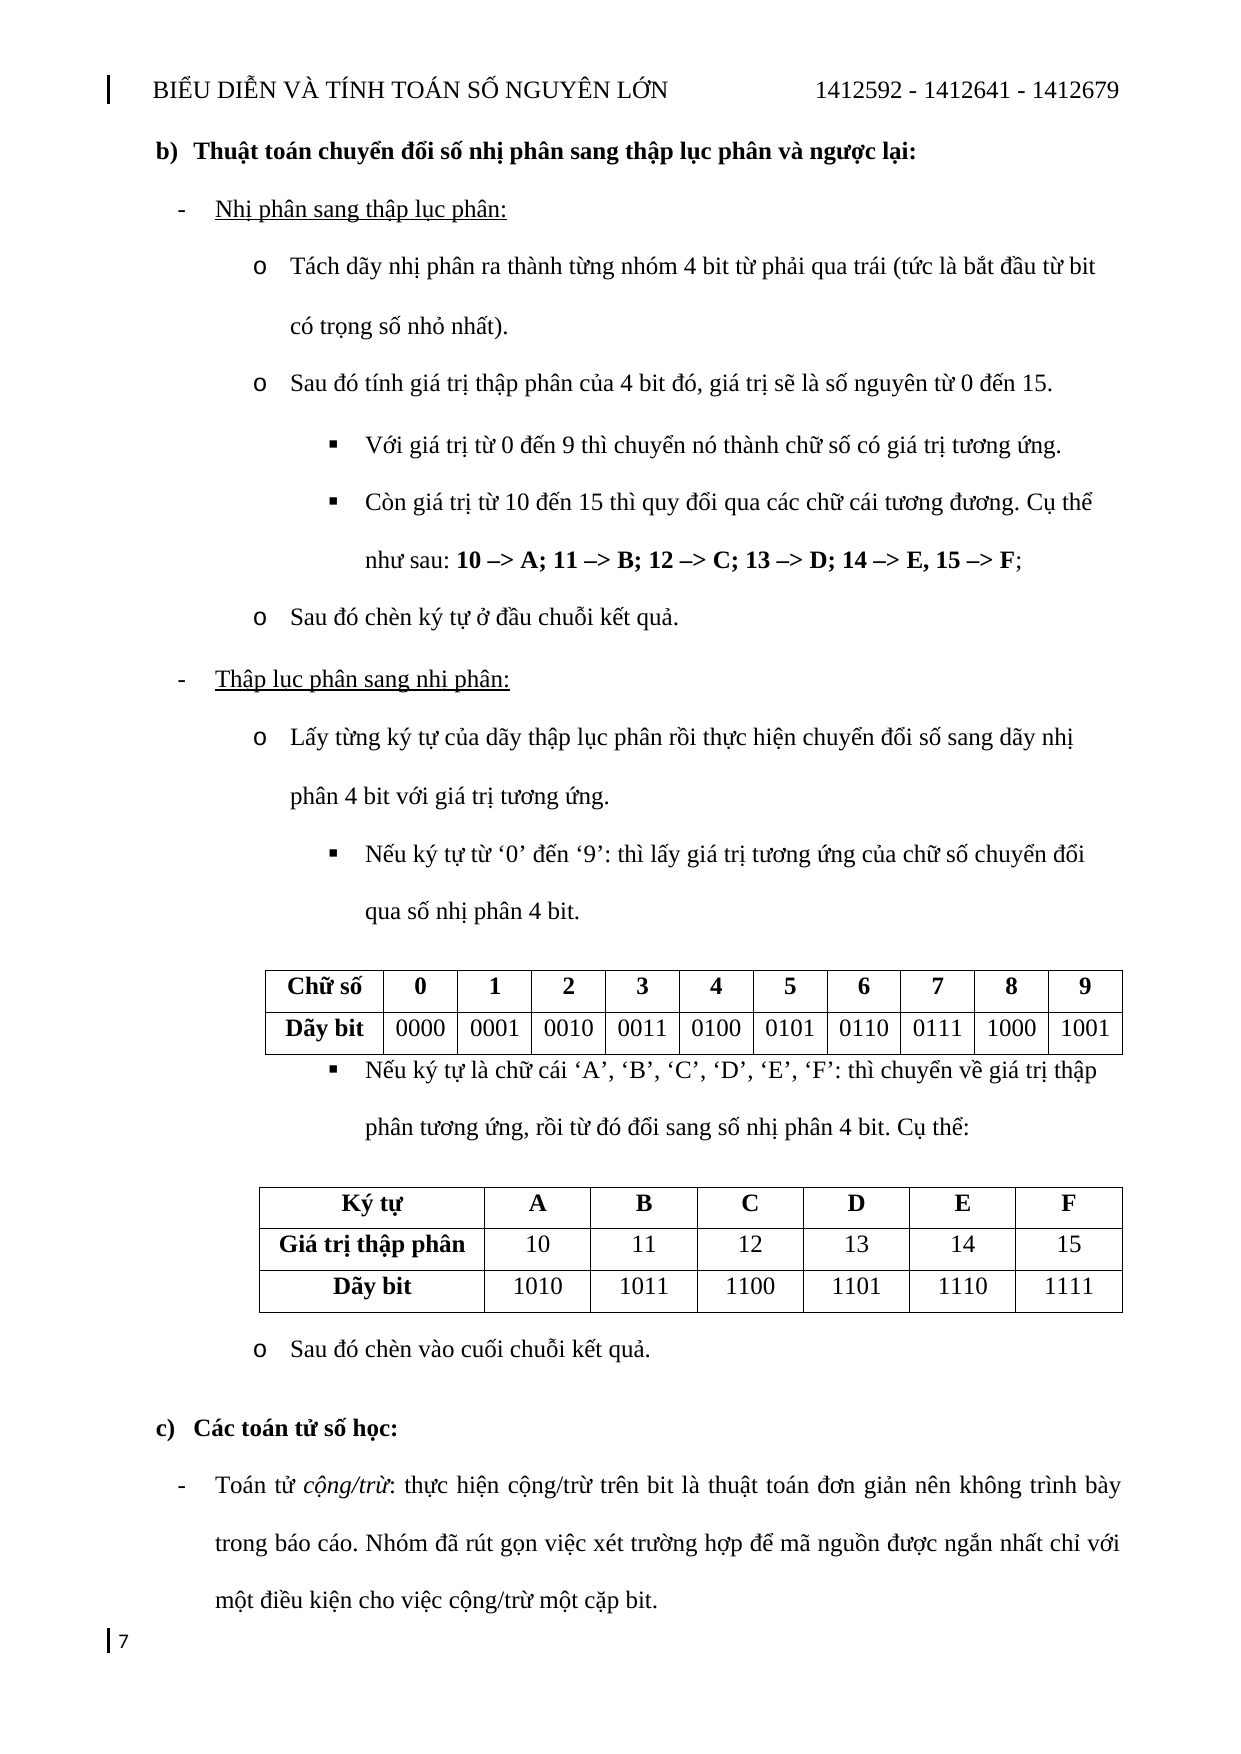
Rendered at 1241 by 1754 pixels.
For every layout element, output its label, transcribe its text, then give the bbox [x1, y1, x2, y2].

table_header 4 [680, 971, 753, 1012]
list Với giá trị từ 0 đến 9 thì chuyển nó thành chữ số có giá trị tương ứng. [327, 430, 1122, 459]
table_header 5 [754, 971, 827, 1012]
table_header 2 [532, 971, 605, 1012]
table_cell 1000 [975, 1013, 1048, 1054]
table_cell 1011 [591, 1271, 697, 1312]
table_header B [591, 1188, 697, 1228]
table_cell 11 [591, 1229, 697, 1270]
table_cell 1101 [804, 1271, 909, 1312]
table_cell 1010 [485, 1271, 590, 1312]
table_header 7 [901, 971, 974, 1012]
list Nếu ký tự là chữ cái ‘A’, ‘B’, ‘C’, ‘D’, ‘E’, ‘F’: thì chuyển về giá trị thập phân tương ứng, rồi từ đó đổi sang số nhị phân 4 bit. Cụ thể: [327, 1055, 1122, 1141]
table_cell 0110 [828, 1013, 900, 1054]
table_header E [910, 1188, 1015, 1228]
list Nhị phân sang thập lục phân: [177, 194, 1122, 222]
list Nếu ký tự từ ‘0’ đến ‘9’: thì lấy giá trị tương ứng của chữ số chuyển đổi qua số nhị phân 4 bit. [327, 839, 1122, 925]
table_header 8 [975, 971, 1048, 1012]
table_cell 12 [698, 1229, 803, 1270]
table_header 9 [1049, 971, 1122, 1012]
table_header D [804, 1188, 909, 1228]
table_cell 1110 [910, 1271, 1015, 1312]
table_cell 0011 [606, 1013, 679, 1054]
list Sau đó tính giá trị thập phân của 4 bit đó, giá trị sẽ là số nguyên từ 0 đến 15. [252, 368, 1122, 399]
table_cell 0010 [532, 1013, 605, 1054]
table_header 6 [828, 971, 900, 1012]
table_header 3 [606, 971, 679, 1012]
table_cell 0100 [680, 1013, 753, 1054]
table_header C [698, 1188, 803, 1228]
table_cell Dãy bit [266, 1013, 383, 1054]
table_cell 13 [804, 1229, 909, 1270]
list Tách dãy nhị phân ra thành từng nhóm 4 bit từ phải qua trái (tức là bắt đầu từ bit có trọng số nhỏ nhất). [252, 251, 1122, 339]
list Còn giá trị từ 10 đến 15 thì quy đổi qua các chữ cái tương đương. Cụ thể như sau: 10 –> A; 11 –> B; 12 –> C; 13 –> D; 14 –> E, 15 –> F; [327, 487, 1122, 574]
table_cell 0001 [458, 1013, 531, 1054]
table_cell 15 [1016, 1229, 1122, 1270]
table_header F [1016, 1188, 1122, 1228]
table_cell Dãy bit [260, 1271, 484, 1312]
subtitle Các toán tử số học: [156, 1413, 1122, 1441]
list Toán tử cộng/trừ: thực hiện cộng/trừ trên bit là thuật toán đơn giản nên không trình bày trong báo cáo. Nhóm đã rút gọn việc xét trường hợp để mã nguồn được ngắn nhất chỉ với một điều kiện cho việc cộng/trừ một cặp bit. [177, 1470, 1122, 1614]
table_cell 1100 [698, 1271, 803, 1312]
table_cell 14 [910, 1229, 1015, 1270]
table_cell 1111 [1016, 1271, 1122, 1312]
list Sau đó chèn vào cuối chuỗi kết quả. [252, 1334, 1122, 1365]
table_cell 1001 [1049, 1013, 1122, 1054]
table_header 0 [384, 971, 457, 1012]
subtitle Thuật toán chuyển đổi số nhị phân sang thập lục phân và ngược lại: [156, 136, 1122, 165]
table_cell 0000 [384, 1013, 457, 1054]
list Thập lục phân sang nhị phân: [177, 664, 1122, 693]
list Sau đó chèn ký tự ở đầu chuỗi kết quả. [252, 602, 1122, 633]
list Lấy từng ký tự của dãy thập lục phân rồi thực hiện chuyển đổi số sang dãy nhị phân 4 bit với giá trị tương ứng. [252, 722, 1122, 810]
table_header 1 [458, 971, 531, 1012]
table_header Chữ số [266, 971, 383, 1012]
table_cell 0111 [901, 1013, 974, 1054]
table_header A [485, 1188, 590, 1228]
table_cell 10 [485, 1229, 590, 1270]
table_header Ký tự [260, 1188, 484, 1228]
table_cell 0101 [754, 1013, 827, 1054]
table_cell Giá trị thập phân [260, 1229, 484, 1270]
